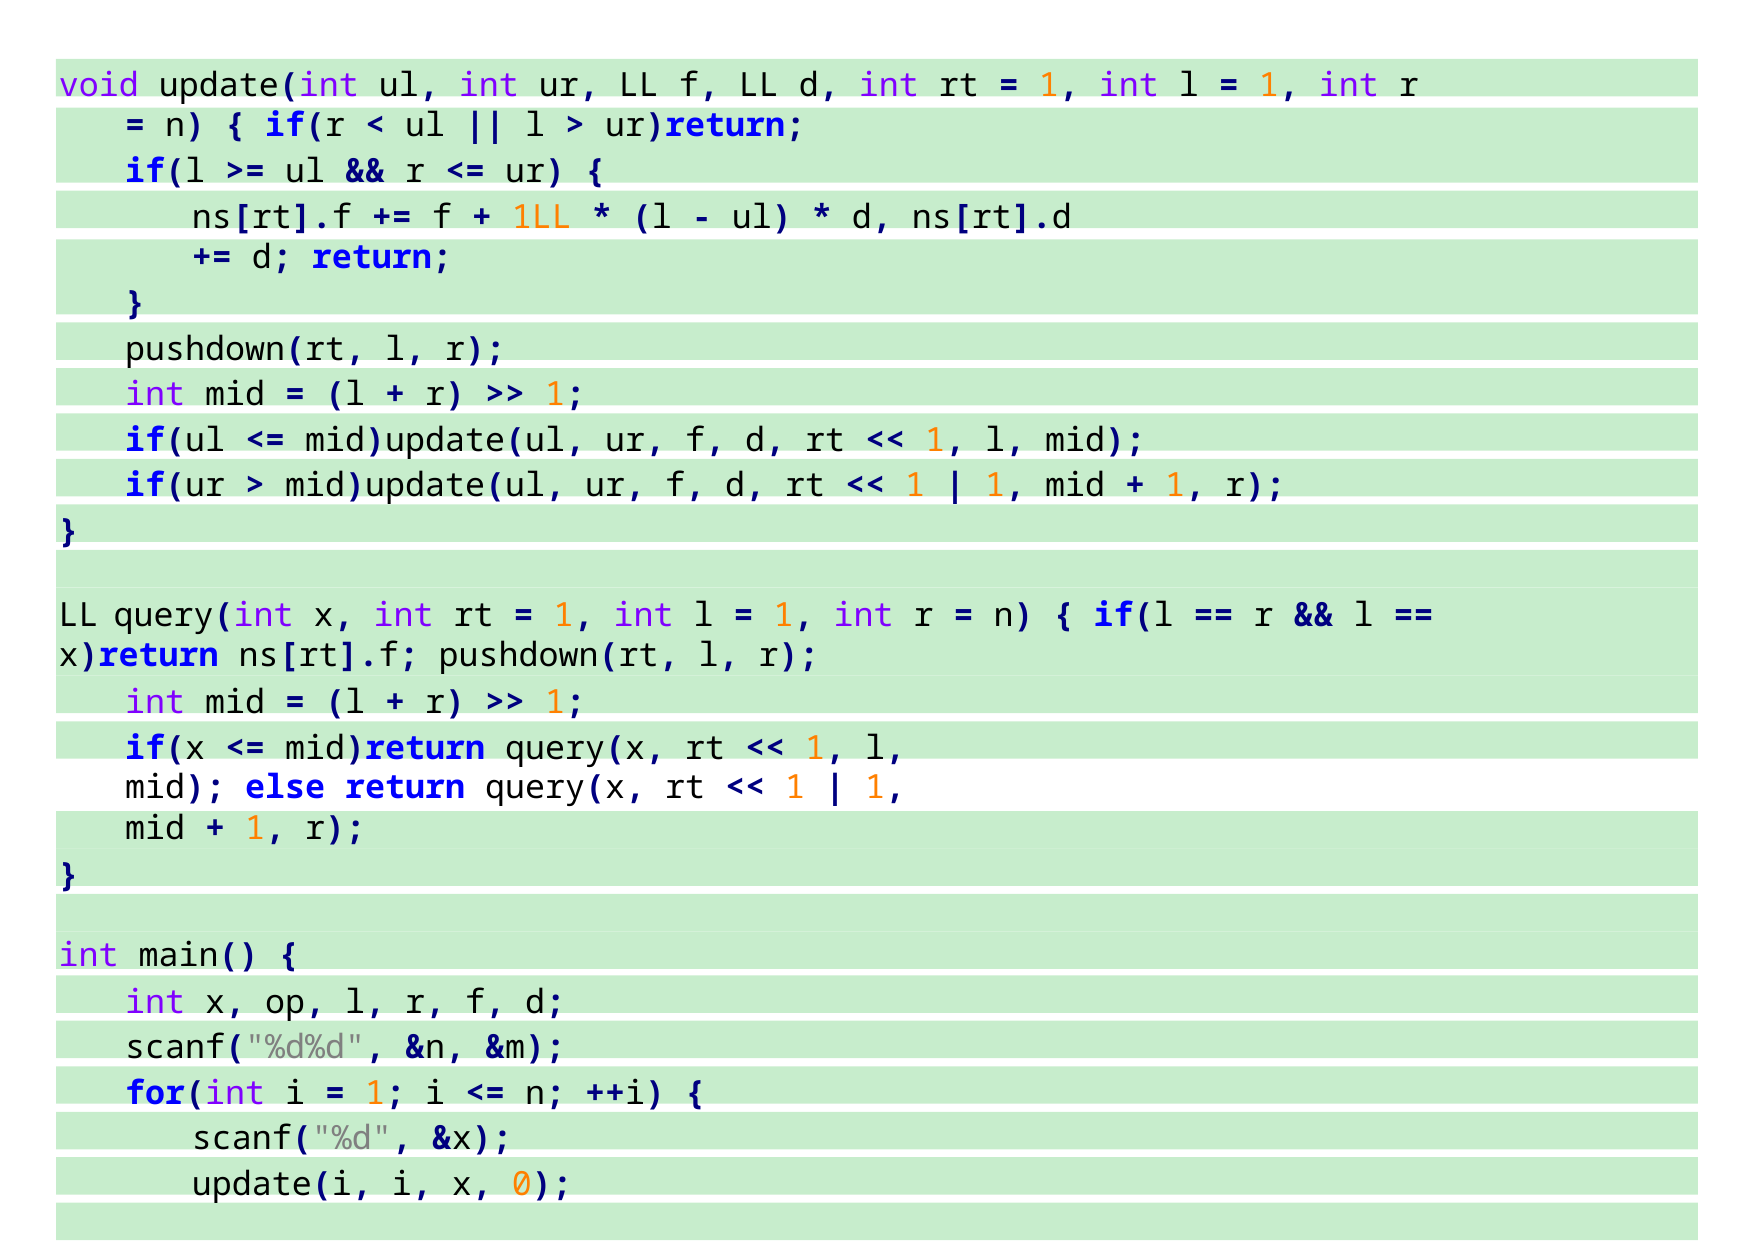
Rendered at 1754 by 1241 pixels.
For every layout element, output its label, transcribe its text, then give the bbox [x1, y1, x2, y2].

text void update(int ul, int ur, LL f, LL d, int rt = 1, int l = 1, int r = n) { if(r < ul || l > ur)return; [59, 64, 1433, 146]
text pushdown(rt, l, r); [125, 326, 1604, 369]
text scanf("%d", &x); [192, 1115, 1604, 1158]
text } [125, 280, 1604, 323]
list query(int x, int rt = 1, int l = 1, int r = n) { if(l == r && l == x)return ns[rt].f; pushdown(rt, l, r); [58, 593, 1604, 676]
text update(i, i, x, 0); [192, 1160, 1604, 1204]
text if(l >= ul && r <= ur) { [125, 148, 1604, 192]
text int x, op, l, r, f, d; [125, 978, 1604, 1022]
text scanf("%d%d", &n, &m); [125, 1024, 1604, 1067]
text int main() { [58, 931, 1604, 976]
text } [58, 851, 1604, 895]
text if(ul <= mid)update(ul, ur, f, d, rt << 1, l, mid); [125, 416, 1604, 460]
text if(ur > mid)update(ul, ur, f, d, rt << 1 | 1, mid + 1, r); [125, 462, 1604, 506]
text if(x <= mid)return query(x, rt << 1, l, mid); else return query(x, rt << 1 | 1, mid + 1, r); [125, 727, 969, 849]
text } [58, 508, 1604, 551]
text for(int i = 1; i <= n; ++i) { [125, 1069, 1604, 1113]
text ns[rt].f += f + 1LL * (l - ul) * d, ns[rt].d += d; return; [192, 196, 1108, 278]
text int mid = (l + r) >> 1; [125, 678, 1604, 722]
text int mid = (l + r) >> 1; [125, 371, 1604, 414]
